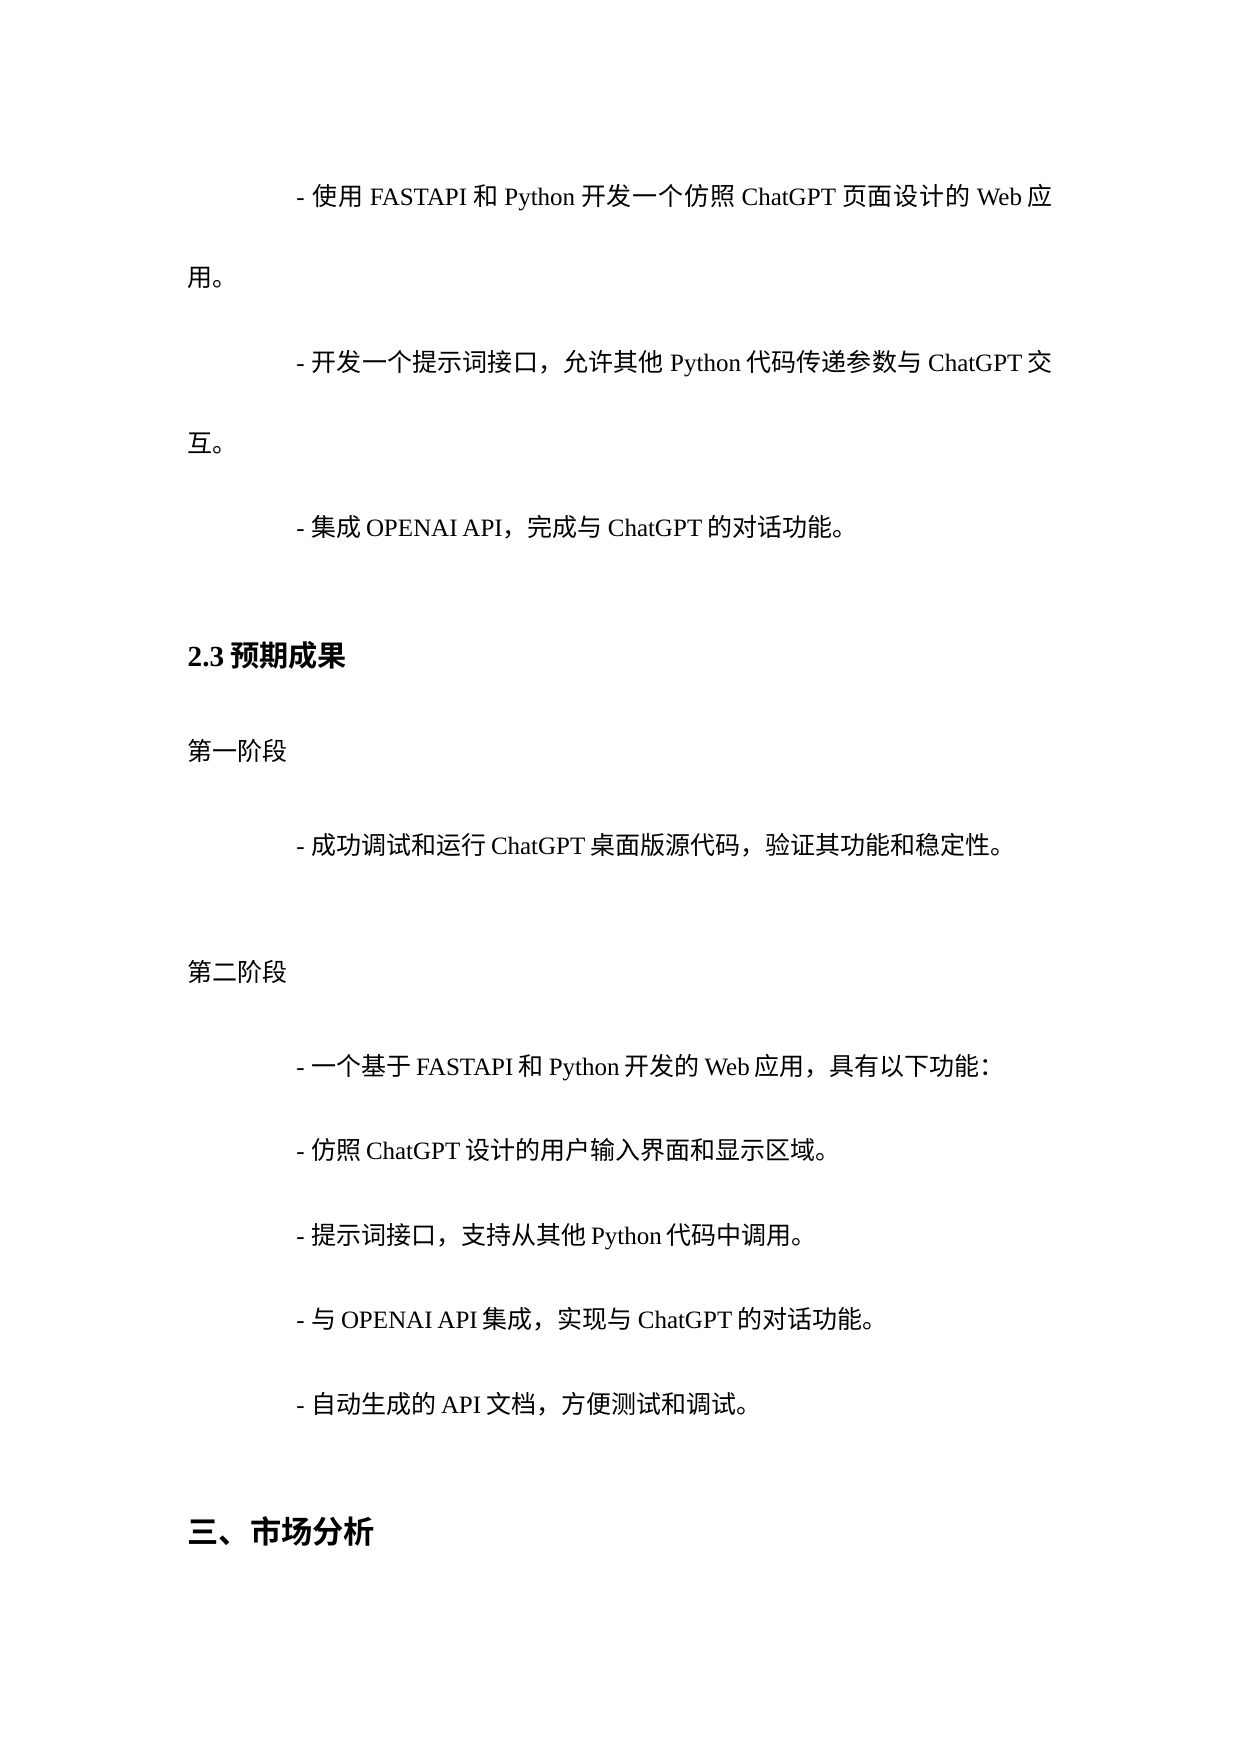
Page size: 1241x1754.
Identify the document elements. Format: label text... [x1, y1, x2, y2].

subtitle 第一阶段 [187, 717, 1053, 782]
text - 一个基于FASTAPI和Python开发的Web应用，具有以下功能： [187, 1032, 1053, 1097]
text - 开发一个提示词接口，允许其他Python代码传递参数与ChatGPT交互。 [187, 328, 1053, 474]
text - 集成OPENAI API，完成与ChatGPT的对话功能。 [187, 493, 1053, 558]
text - 提示词接口，支持从其他Python代码中调用。 [187, 1201, 1053, 1266]
subtitle 2.3预期成果 [187, 621, 1053, 686]
subtitle 第二阶段 [187, 938, 1053, 1003]
text - 仿照ChatGPT设计的用户输入界面和显示区域。 [187, 1116, 1053, 1181]
text - 与OPENAI API集成，实现与ChatGPT的对话功能。 [187, 1285, 1053, 1350]
text - 自动生成的API文档，方便测试和调试。 [187, 1370, 1053, 1435]
text - 成功调试和运行ChatGPT桌面版源代码，验证其功能和稳定性。 [187, 811, 1053, 876]
text - 使用FASTAPI和Python开发一个仿照ChatGPT页面设计的Web应用。 [187, 162, 1053, 308]
subtitle 三、市场分析 [187, 1497, 1053, 1562]
